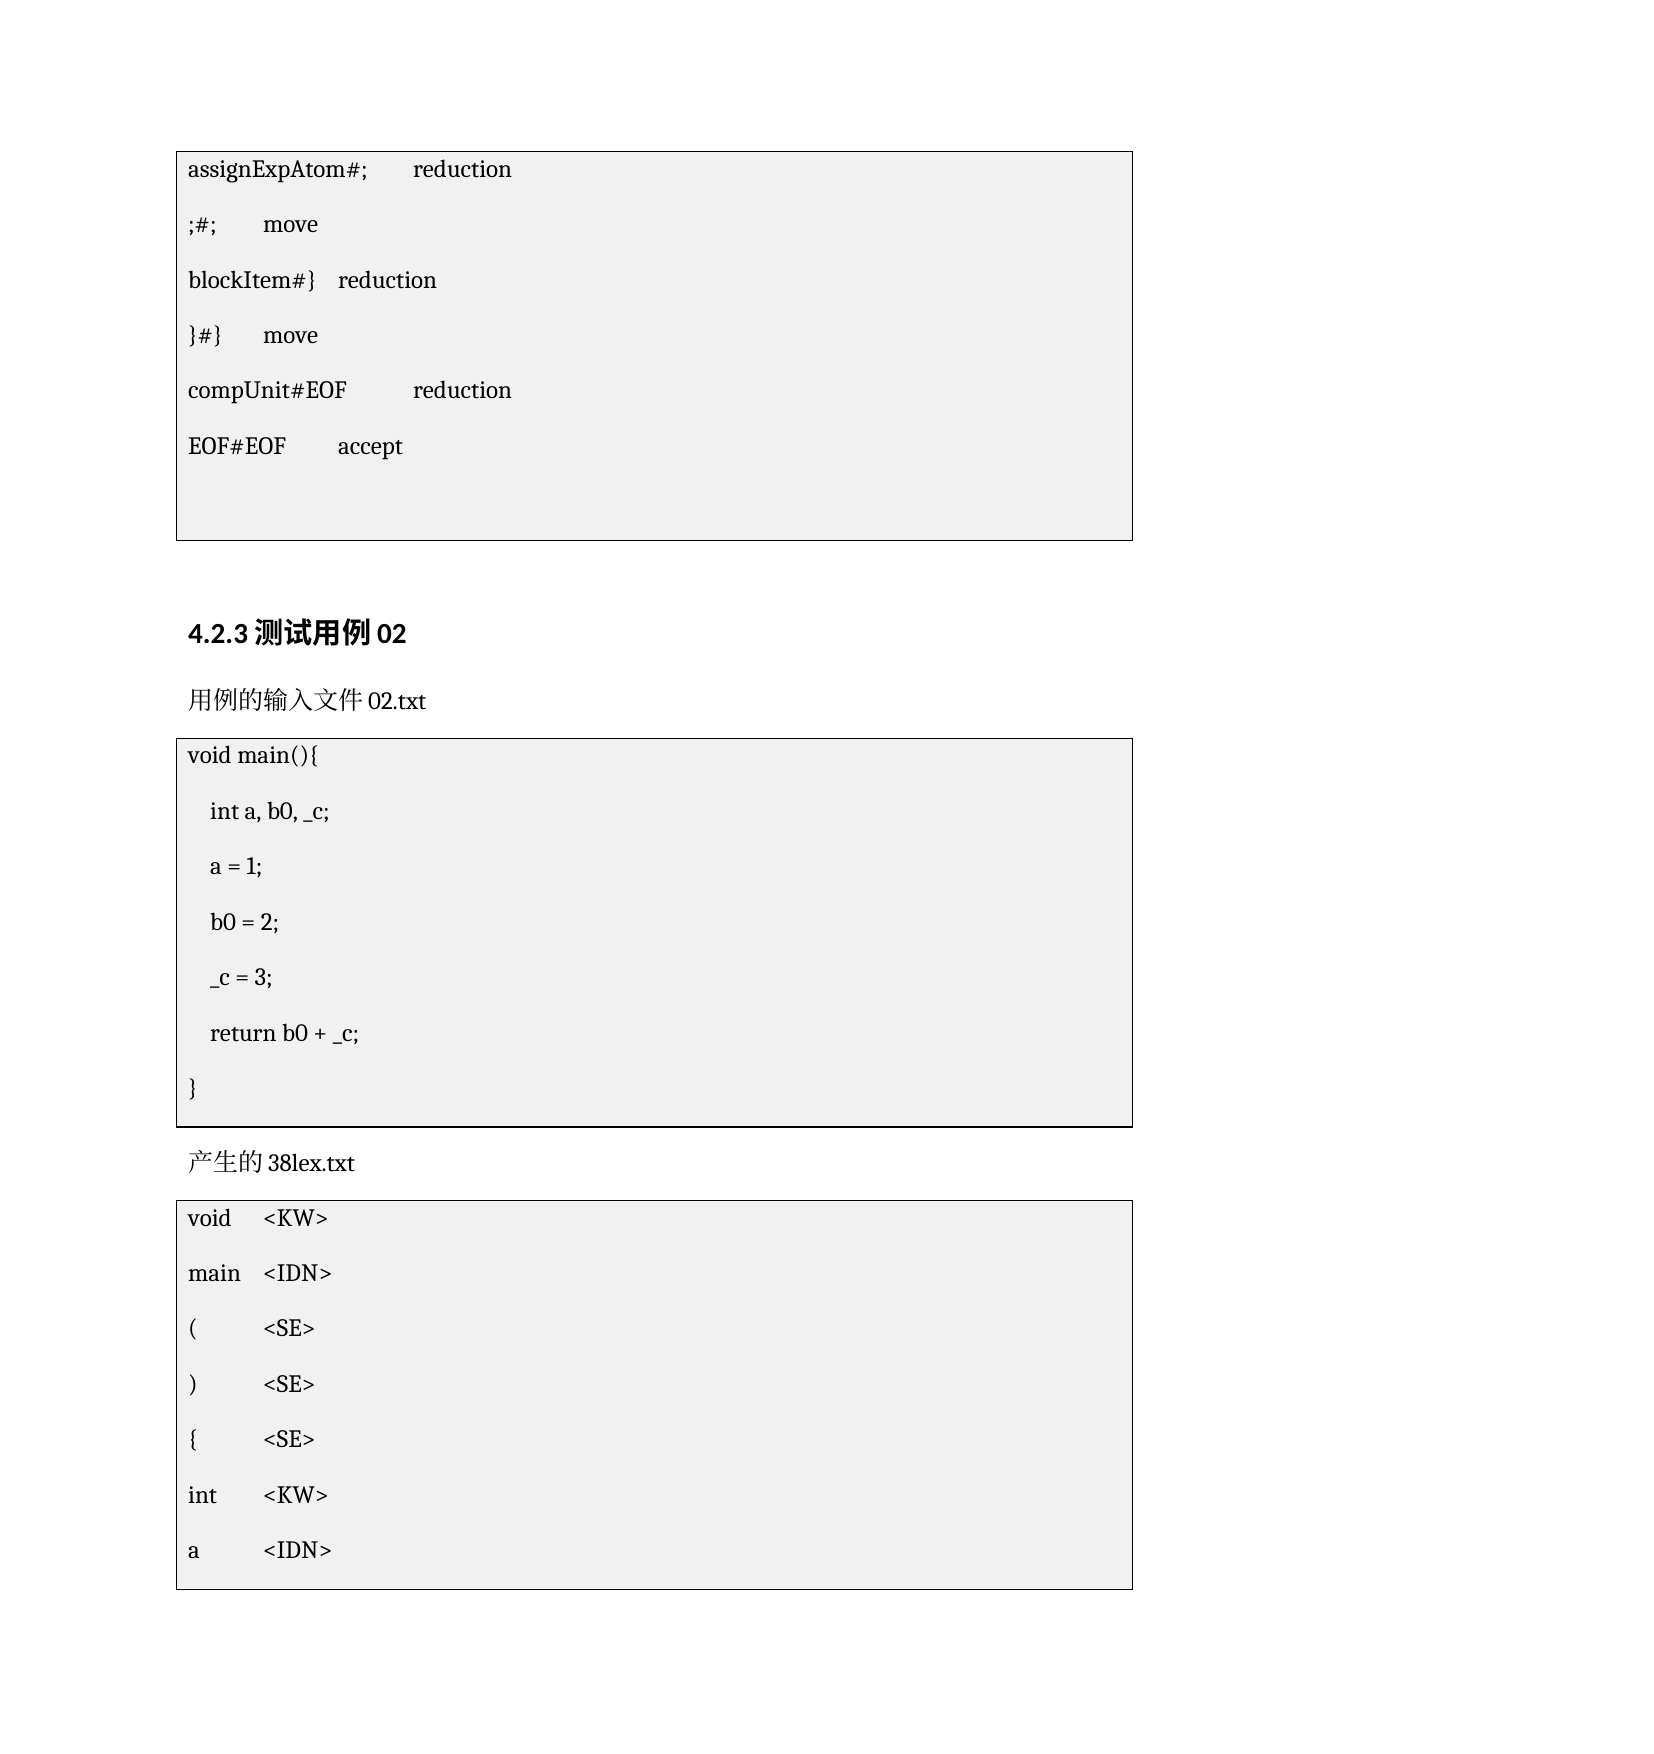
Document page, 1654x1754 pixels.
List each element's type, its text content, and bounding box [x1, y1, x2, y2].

table_header void main(){ int a, b0, _c; a = 1; b0 = 2; _c = 3; return b0 + _c; } [177, 739, 1132, 1126]
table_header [177, 152, 1132, 540]
text 用例的输入文件02.txt [188, 684, 1653, 719]
text 产生的38lex.txt [188, 1146, 1653, 1181]
subtitle 4.2.3 测试用例02 [188, 596, 1653, 665]
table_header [177, 1201, 1132, 1588]
